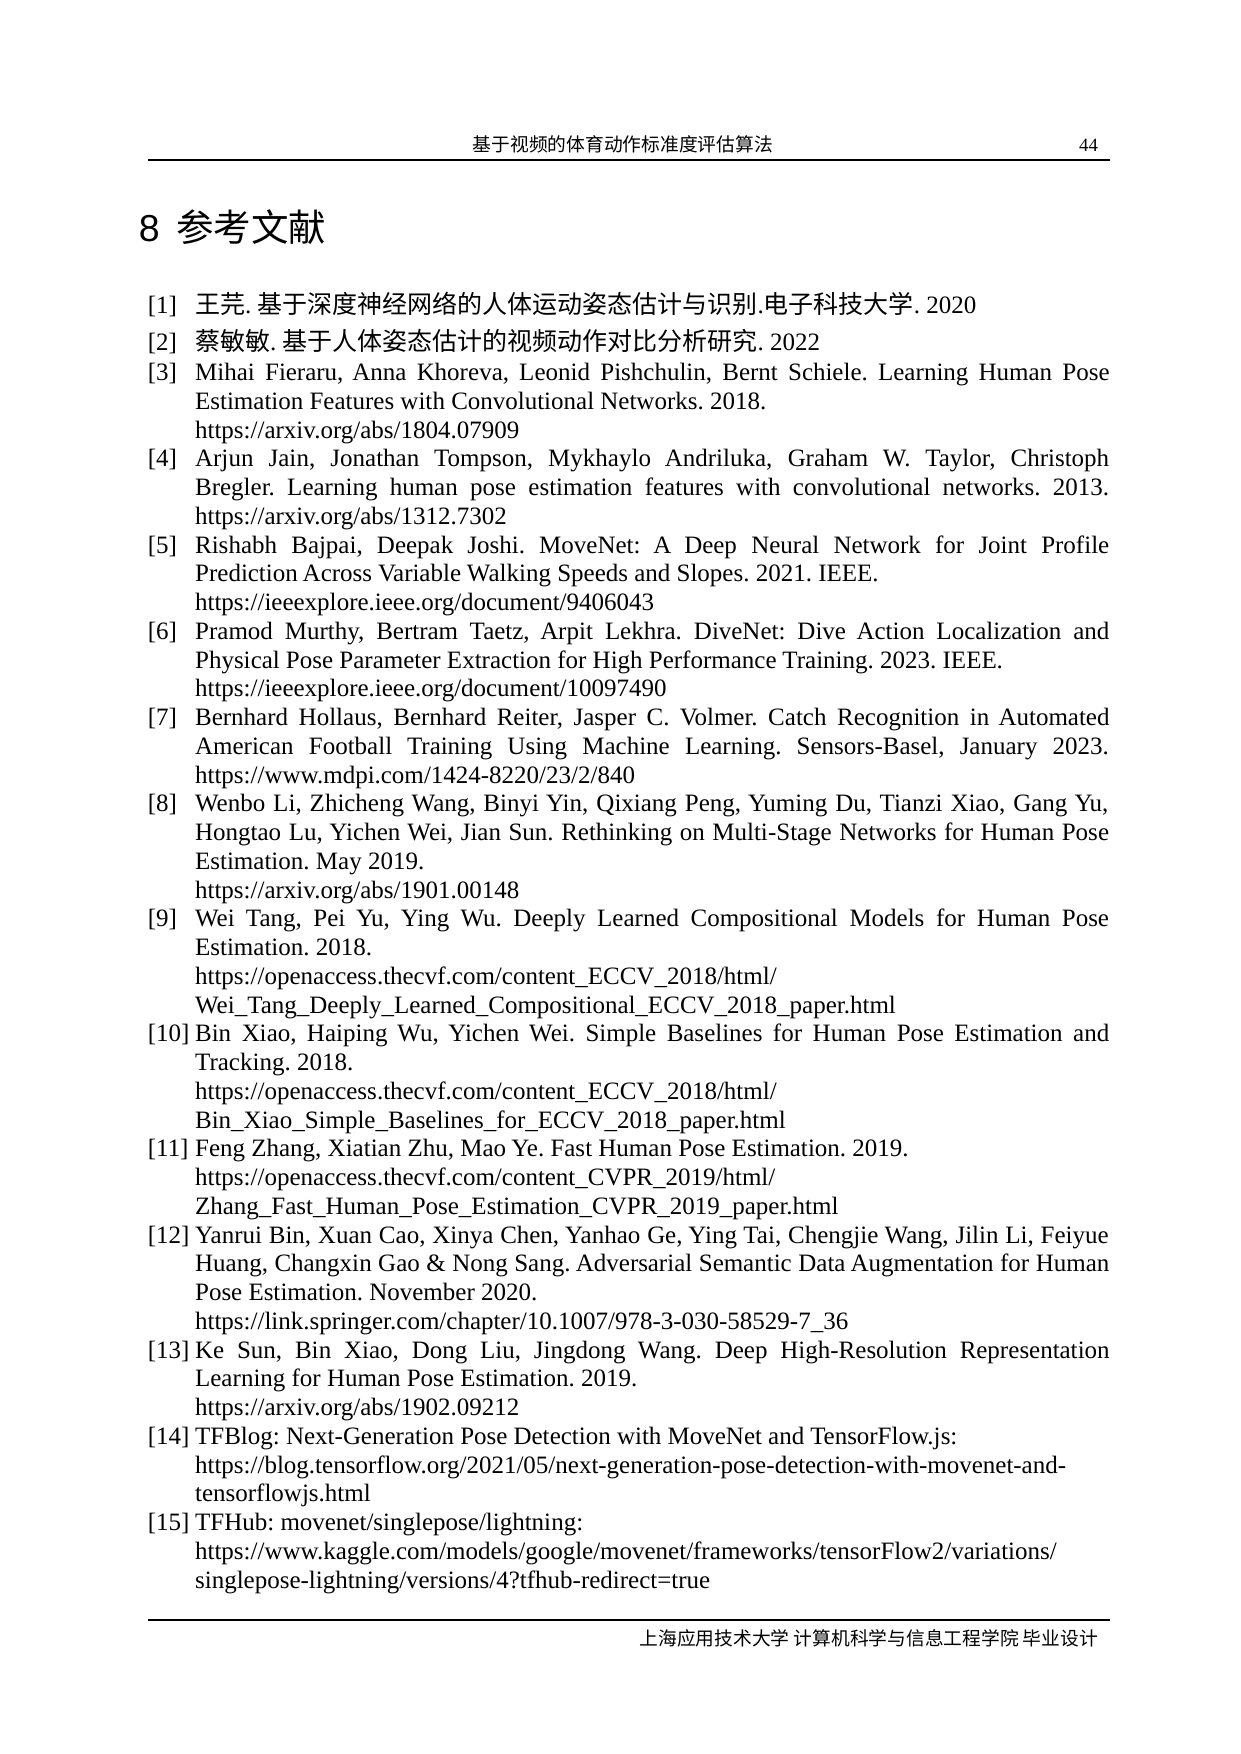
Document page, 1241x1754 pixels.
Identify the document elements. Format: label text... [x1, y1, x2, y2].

text 蔡敏敏. 基于人体姿态估计的视频动作对比分析研究. 2022 [148, 321, 1110, 357]
list https://arxiv.org/abs/1804.07909 [195, 415, 1110, 443]
list https://openaccess.thecvf.com/content_ECCV_2018/html/Wei_Tang_Deeply_Learned_Compositional_ECCV_2018_paper.html [195, 961, 1110, 1018]
text Ke Sun, Bin Xiao, Dong Liu, Jingdong Wang. Deep High-Resolution Representation Learning for Human Pose Estimation. 2019. [148, 1335, 1110, 1392]
text 王芫. 基于深度神经网络的人体运动姿态估计与识别.电子科技大学. 2020 [148, 285, 1110, 321]
text Wenbo Li, Zhicheng Wang, Binyi Yin, Qixiang Peng, Yuming Du, Tianzi Xiao, Gang Yu, Hongtao Lu, Yichen Wei, Jian Sun. Rethinking on Multi-Stage Networks for Human Pose Estimation. May 2019. [148, 788, 1110, 875]
list https://ieeexplore.ieee.org/document/9406043 [195, 587, 1110, 616]
text Wei Tang, Pei Yu, Ying Wu. Deeply Learned Compositional Models for Human Pose Estimation. 2018. [148, 903, 1110, 961]
text Rishabh Bajpai, Deepak Joshi. MoveNet: A Deep Neural Network for Joint Profile Prediction Across Variable Walking Speeds and Slopes. 2021. IEEE. [148, 530, 1110, 587]
list https://openaccess.thecvf.com/content_ECCV_2018/html/Bin_Xiao_Simple_Baselines_for_ECCV_2018_paper.html [195, 1076, 1110, 1133]
text Yanrui Bin, Xuan Cao, Xinya Chen, Yanhao Ge, Ying Tai, Chengjie Wang, Jilin Li, Feiyue Huang, Changxin Gao & Nong Sang. Adversarial Semantic Data Augmentation for Human Pose Estimation. November 2020. [148, 1220, 1110, 1306]
list https://blog.tensorflow.org/2021/05/next-generation-pose-detection-with-movenet-and-tensorflowjs.html [195, 1450, 1110, 1507]
text Feng Zhang, Xiatian Zhu, Mao Ye. Fast Human Pose Estimation. 2019. [148, 1133, 1110, 1162]
subtitle 参考文献 [139, 198, 1110, 252]
text Arjun Jain, Jonathan Tompson, Mykhaylo Andriluka, Graham W. Taylor, Christoph Bregler. Learning human pose estimation features with convolutional networks. 2013. https://arxiv.org/abs/1312.7302 [148, 443, 1110, 530]
list https://ieeexplore.ieee.org/document/10097490 [195, 673, 1110, 702]
list https://arxiv.org/abs/1902.09212 [195, 1392, 1110, 1421]
list https://openaccess.thecvf.com/content_CVPR_2019/html/Zhang_Fast_Human_Pose_Estimation_CVPR_2019_paper.html [195, 1162, 1110, 1220]
text Pramod Murthy, Bertram Taetz, Arpit Lekhra. DiveNet: Dive Action Localization and Physical Pose Parameter Extraction for High Performance Training. 2023. IEEE. [148, 616, 1110, 673]
text Mihai Fieraru, Anna Khoreva, Leonid Pishchulin, Bernt Schiele. Learning Human Pose Estimation Features with Convolutional Networks. 2018. [148, 357, 1110, 415]
list https://link.springer.com/chapter/10.1007/978-3-030-58529-7_36 [195, 1306, 1110, 1335]
list https://arxiv.org/abs/1901.00148 [195, 875, 1110, 903]
text Bernhard Hollaus, Bernhard Reiter, Jasper C. Volmer. Catch Recognition in Automated American Football Training Using Machine Learning. Sensors-Basel, January 2023. https://www.mdpi.com/1424-8220/23/2/840 [148, 702, 1110, 788]
text TFBlog: Next-Generation Pose Detection with MoveNet and TensorFlow.js: [148, 1421, 1110, 1450]
text Bin Xiao, Haiping Wu, Yichen Wei. Simple Baselines for Human Pose Estimation and Tracking. 2018. [148, 1018, 1110, 1076]
list https://www.kaggle.com/models/google/movenet/frameworks/tensorFlow2/variations/singlepose-lightning/versions/4?tfhub-redirect=true [195, 1536, 1110, 1593]
text TFHub: movenet/singlepose/lightning: [148, 1507, 1110, 1536]
